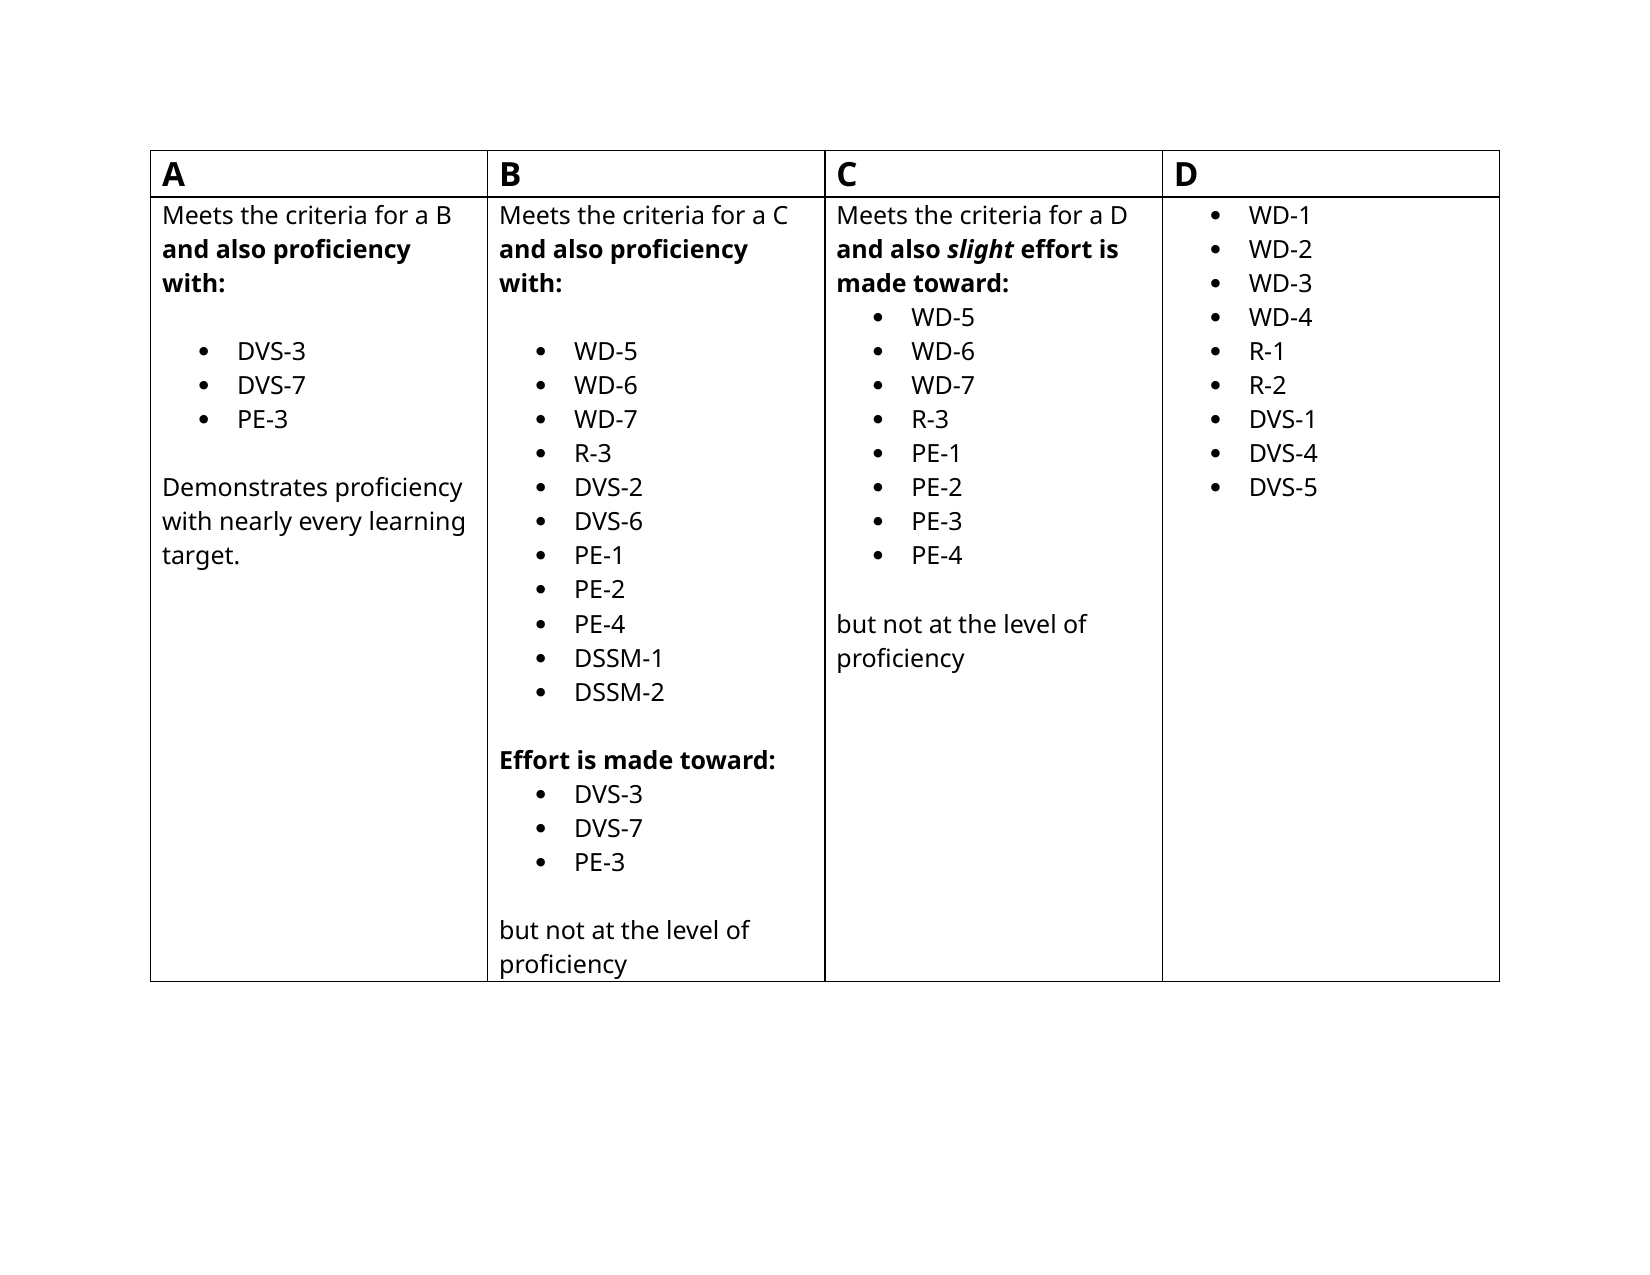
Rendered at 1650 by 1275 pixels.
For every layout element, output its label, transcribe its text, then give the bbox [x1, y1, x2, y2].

table_cell Meets the criteria for a B and also proficiency with: DVS-3 DVS-7 PE-3 Demonstrates proficiency with nearly every learning target. [151, 198, 487, 981]
table_cell Meets the criteria for a D and also slight effort is made toward: WD-5 WD-6 WD-7 R-3 PE-1 PE-2 PE-3 PE-4 but not at the level of proficiency [826, 198, 1162, 981]
table_header B [488, 151, 824, 196]
table_header A [151, 151, 487, 196]
table_header D [1163, 151, 1499, 196]
table_cell WD-1 WD-2 WD-3 WD-4 R-1 R-2 DVS-1 DVS-4 DVS-5 [1163, 198, 1499, 981]
table_cell Meets the criteria for a C and also proficiency with: WD-5 WD-6 WD-7 R-3 DVS-2 DVS-6 PE-1 PE-2 PE-4 DSSM-1 DSSM-2 Effort is made toward: DVS-3 DVS-7 PE-3 but not at the level of proficiency [488, 198, 824, 981]
table_header C [826, 151, 1162, 196]
